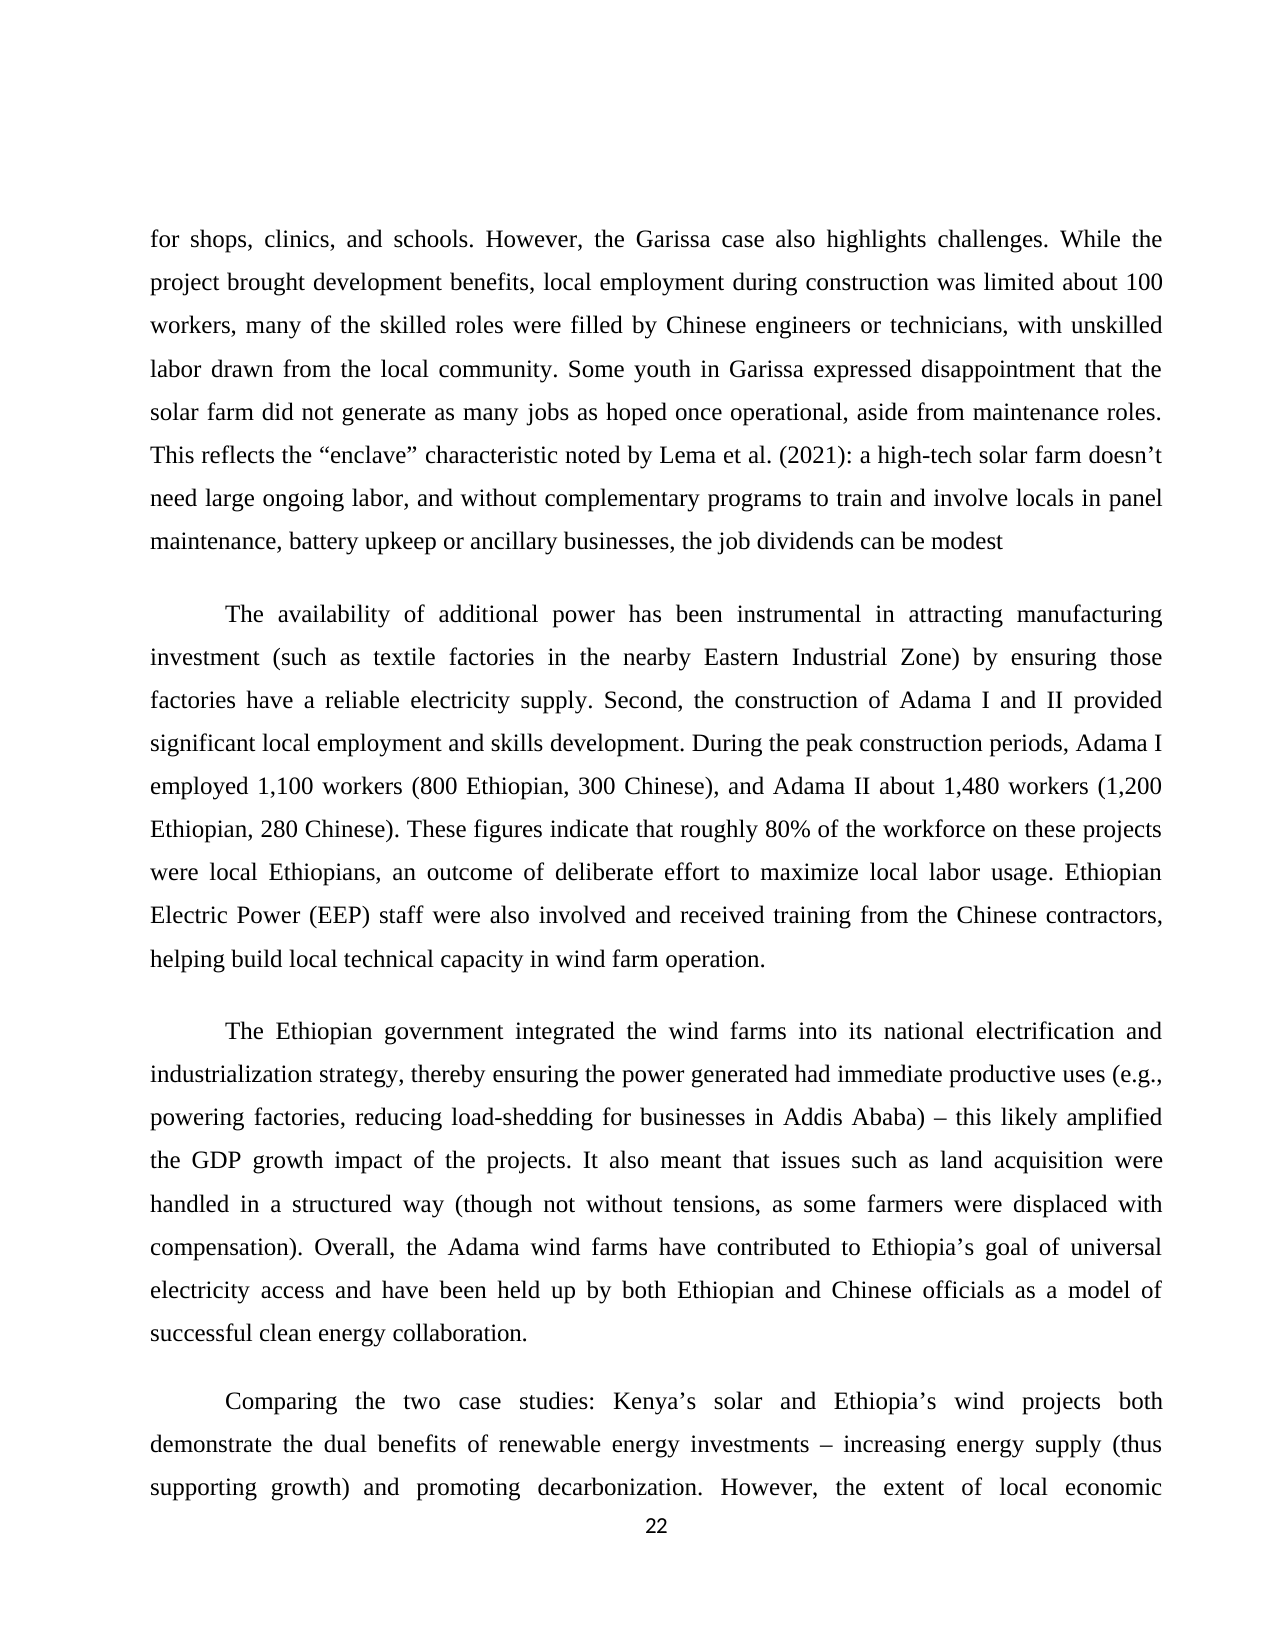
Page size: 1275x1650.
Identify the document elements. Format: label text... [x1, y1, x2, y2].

text The availability of additional power has been instrumental in attracting manufacturing investment (such as textile factories in the nearby Eastern Industrial Zone) by ensuring those factories have a reliable electricity supply. Second, the construction of Adama I and II provided significant local employment and skills development. During the peak construction periods, Adama I employed 1,100 workers (800 Ethiopian, 300 Chinese), and Adama II about 1,480 workers (1,200 Ethiopian, 280 Chinese). These figures indicate that roughly 80% of the workforce on these projects were local Ethiopians, an outcome of deliberate effort to maximize local labor usage. Ethiopian Electric Power (EEP) staff were also involved and received training from the Chinese contractors, helping build local technical capacity in wind farm operation. [150, 599, 1163, 972]
text The Ethiopian government integrated the wind farms into its national electrification and industrialization strategy, thereby ensuring the power generated had immediate productive uses (e.g., powering factories, reducing load-shedding for businesses in Addis Ababa) – this likely amplified the GDP growth impact of the projects. It also meant that issues such as land acquisition were handled in a structured way (though not without tensions, as some farmers were displaced with compensation). Overall, the Adama wind farms have contributed to Ethiopia’s goal of universal electricity access and have been held up by both Ethiopian and Chinese officials as a model of successful clean energy collaboration. [150, 1016, 1163, 1347]
text for shops, clinics, and schools. However, the Garissa case also highlights challenges. While the project brought development benefits, local employment during construction was limited about 100 workers, many of the skilled roles were filled by Chinese engineers or technicians, with unskilled labor drawn from the local community. Some youth in Garissa expressed disappointment that the solar farm did not generate as many jobs as hoped once operational, aside from maintenance roles. This reflects the “enclave” characteristic noted by Lema et al. (2021): a high-tech solar farm doesn’t need large ongoing labor, and without complementary programs to train and involve locals in panel maintenance, battery upkeep or ancillary businesses, the job dividends can be modest [150, 224, 1163, 555]
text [150, 1386, 1163, 1501]
